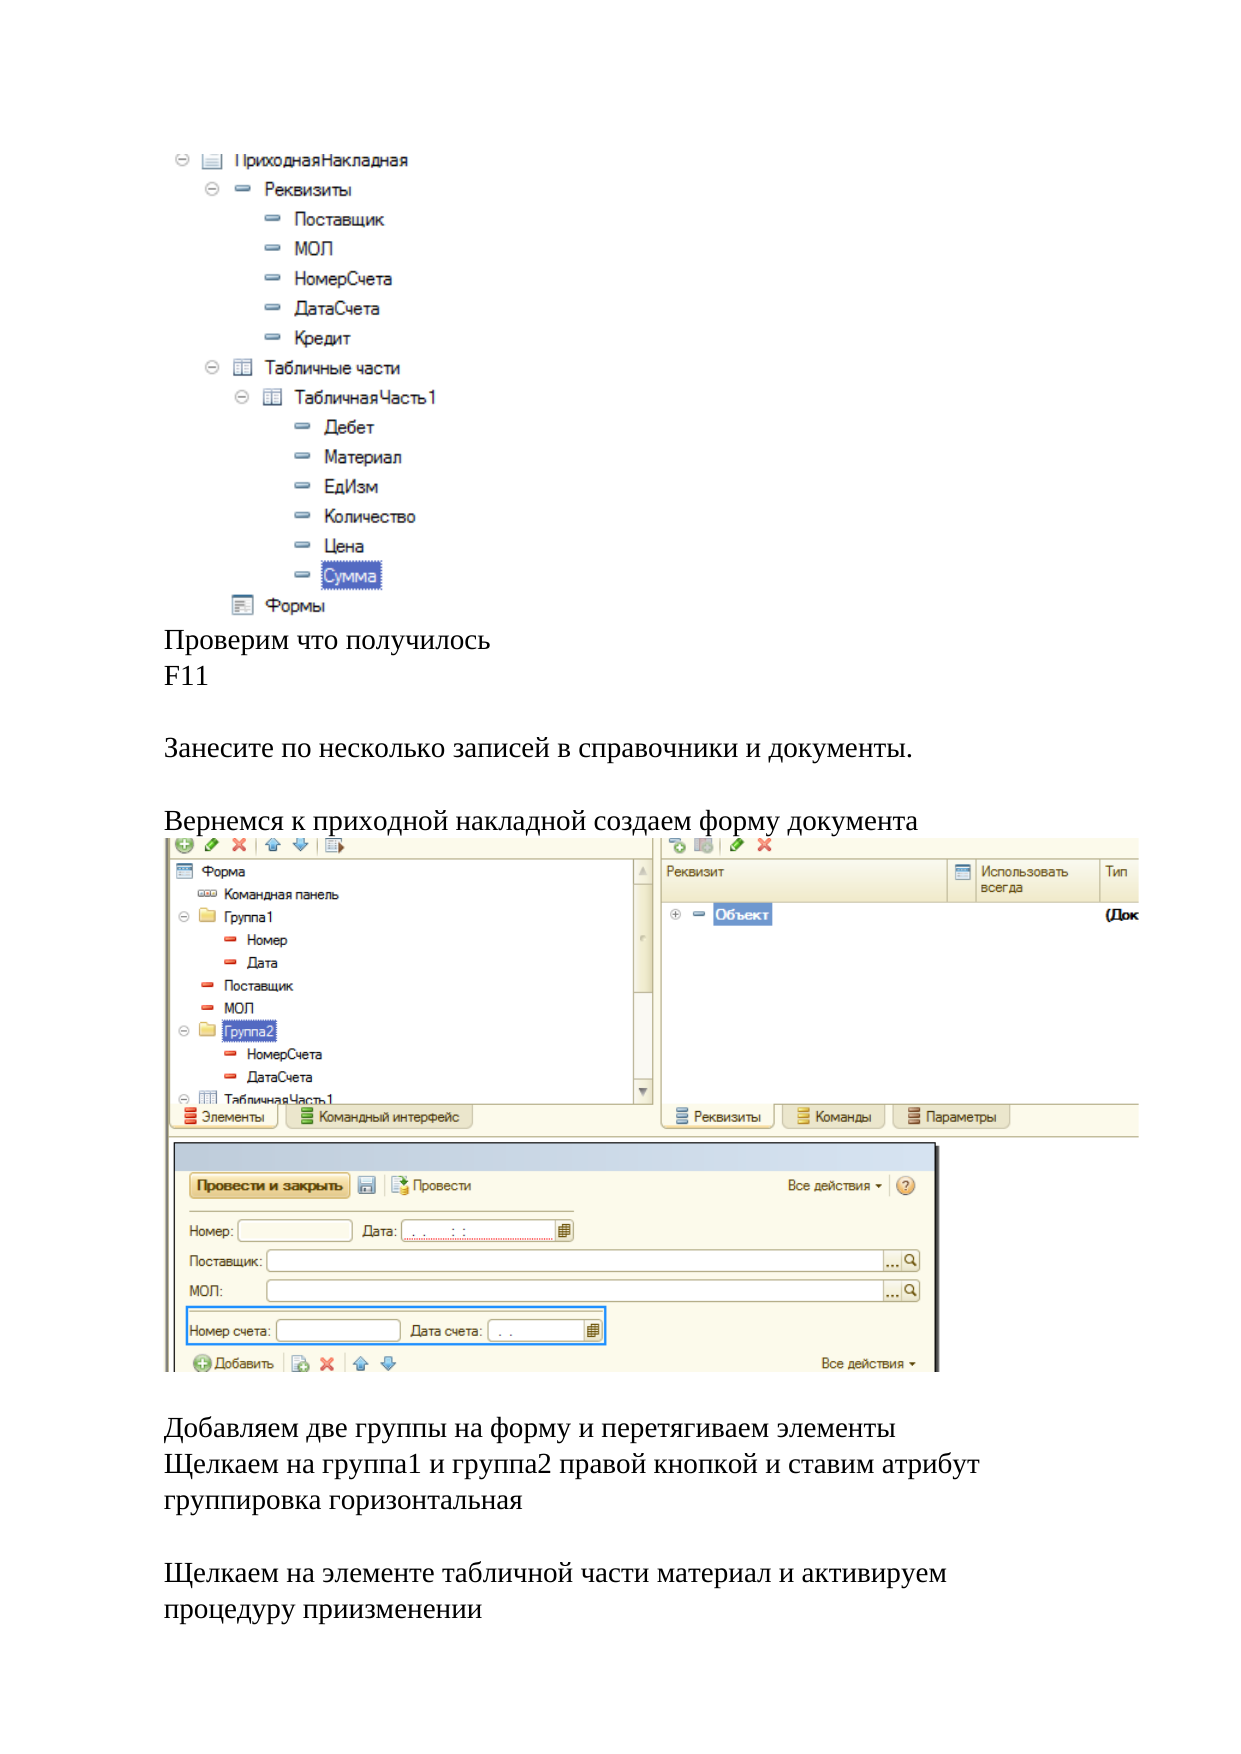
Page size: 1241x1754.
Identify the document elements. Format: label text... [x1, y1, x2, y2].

list F11 [163, 658, 1063, 692]
list Вернемся к приходной накладной создаем форму документа [163, 803, 1063, 836]
list Щелкаем на элементе табличной части материал и активируем процедуру приизменении [163, 1555, 1063, 1624]
picture [163, 838, 1139, 1372]
list Занесите по несколько записей в справочники и документы. [163, 731, 1063, 764]
list Проверим что получилось [163, 622, 1063, 656]
list Добавляем две группы на форму и перетягиваем элементы [163, 1410, 1063, 1444]
picture [163, 154, 500, 620]
list Щелкаем на группа1 и группа2 правой кнопкой и ставим атрибут группировка горизонтальная [163, 1446, 1063, 1516]
